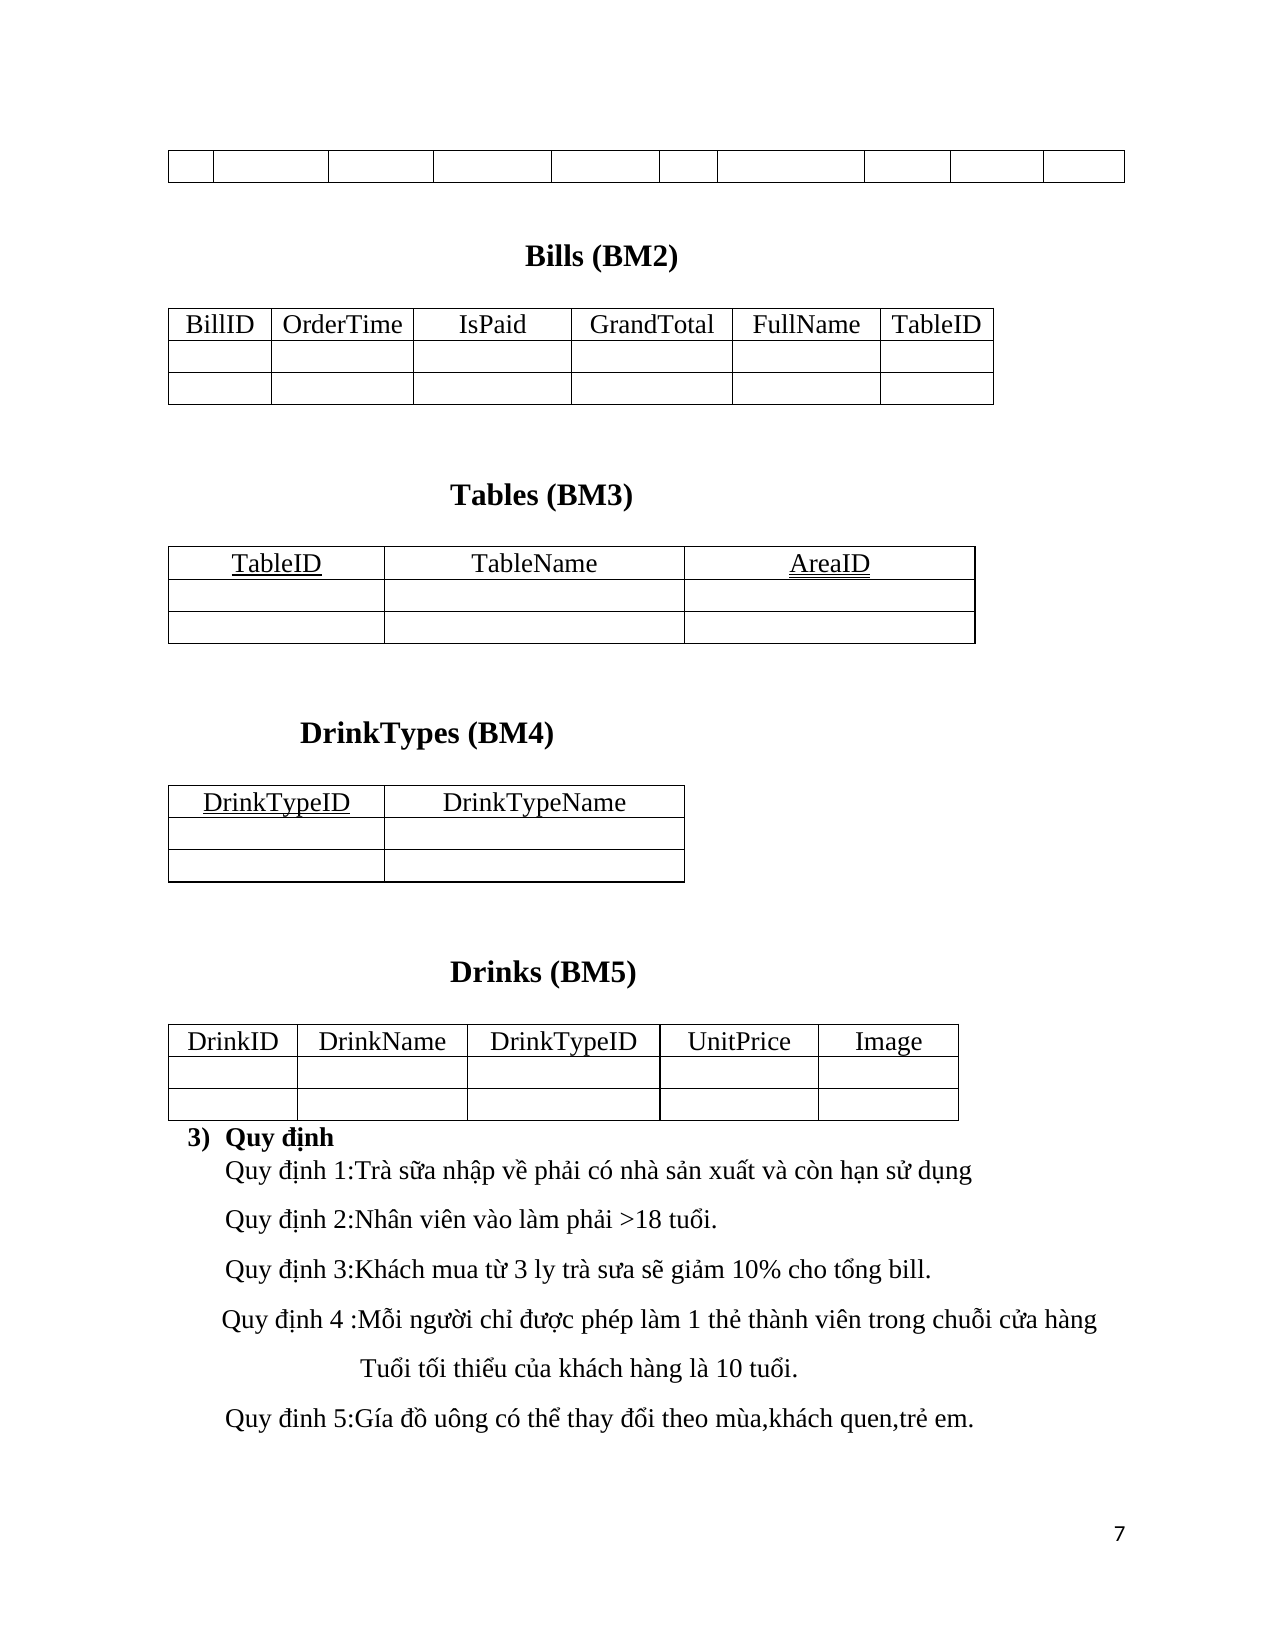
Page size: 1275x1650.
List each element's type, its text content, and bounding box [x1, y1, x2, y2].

table_cell [298, 1089, 467, 1120]
table_cell [434, 151, 551, 182]
table_cell [298, 1057, 467, 1088]
table_cell [414, 341, 571, 372]
table_header OrderTime [272, 309, 413, 340]
table_cell [214, 151, 328, 182]
text Quy đinh 5:Gía đồ uông có thể thay đổi theo mùa,khách quen,trẻ em. [150, 1402, 1125, 1433]
text Tuổi tối thiểu của khách hàng là 10 tuổi. [150, 1352, 1125, 1383]
table_cell [572, 373, 732, 404]
table_cell [169, 1089, 297, 1120]
table_cell [661, 1089, 818, 1120]
table_cell [414, 373, 571, 404]
table_cell [552, 151, 659, 182]
table_cell [169, 341, 271, 372]
table_header DrinkTypeName [385, 786, 684, 817]
table_cell [865, 151, 950, 182]
table_cell [385, 850, 684, 881]
table_header DrinkID [169, 1025, 297, 1056]
table_header TableName [385, 547, 684, 578]
table_cell [881, 341, 993, 372]
text DrinkTypes (BM4) [150, 714, 1125, 750]
text Tables (BM3) [375, 476, 1125, 512]
text Quy định 4 :Mỗi người chỉ được phép làm 1 thẻ thành viên trong chuỗi cửa hàng [150, 1303, 1125, 1334]
table_cell [881, 373, 993, 404]
table_cell [169, 1057, 297, 1088]
table_header UnitPrice [661, 1025, 818, 1056]
table_cell [819, 1089, 958, 1120]
text Drinks (BM5) [375, 953, 1125, 989]
table_cell [169, 151, 213, 182]
table_cell [685, 580, 974, 611]
table_header AreaID [685, 547, 974, 578]
table_header IsPaid [414, 309, 571, 340]
table_cell [733, 341, 880, 372]
table_cell [819, 1057, 958, 1088]
table_cell [385, 612, 684, 643]
table_cell [685, 612, 974, 643]
table_cell [272, 341, 413, 372]
table_header DrinkName [298, 1025, 467, 1056]
table_cell [385, 580, 684, 611]
table_header DrinkTypeID [169, 786, 384, 817]
table_cell [468, 1089, 659, 1120]
list Quy định [187, 1121, 1125, 1152]
table_cell [169, 612, 384, 643]
list Bills (BM2) [494, 237, 1125, 273]
table_cell [733, 373, 880, 404]
text Quy định 3:Khách mua từ 3 ly trà sưa sẽ giảm 10% cho tổng bill. [187, 1253, 1125, 1284]
table_cell [1044, 151, 1124, 182]
table_cell [329, 151, 433, 182]
table_header FullName [733, 309, 880, 340]
table_cell [468, 1057, 659, 1088]
list Quy định 1:Trà sữa nhập về phải có nhà sản xuất và còn hạn sử dụng [225, 1154, 1125, 1185]
table_cell [169, 850, 384, 881]
table_cell [661, 1057, 818, 1088]
table_cell [718, 151, 864, 182]
table_cell [951, 151, 1043, 182]
table_header TableID [881, 309, 993, 340]
table_cell [385, 818, 684, 849]
table_cell [169, 373, 271, 404]
table_header Image [819, 1025, 958, 1056]
table_cell [169, 580, 384, 611]
table_cell [572, 341, 732, 372]
table_header DrinkTypeID [468, 1025, 659, 1056]
table_header BillID [169, 309, 271, 340]
table_header GrandTotal [572, 309, 732, 340]
text Quy định 2:Nhân viên vào làm phải >18 tuổi. [187, 1204, 1125, 1235]
table_header TableID [169, 547, 384, 578]
table_cell [169, 818, 384, 849]
table_cell [660, 151, 717, 182]
table_cell [272, 373, 413, 404]
